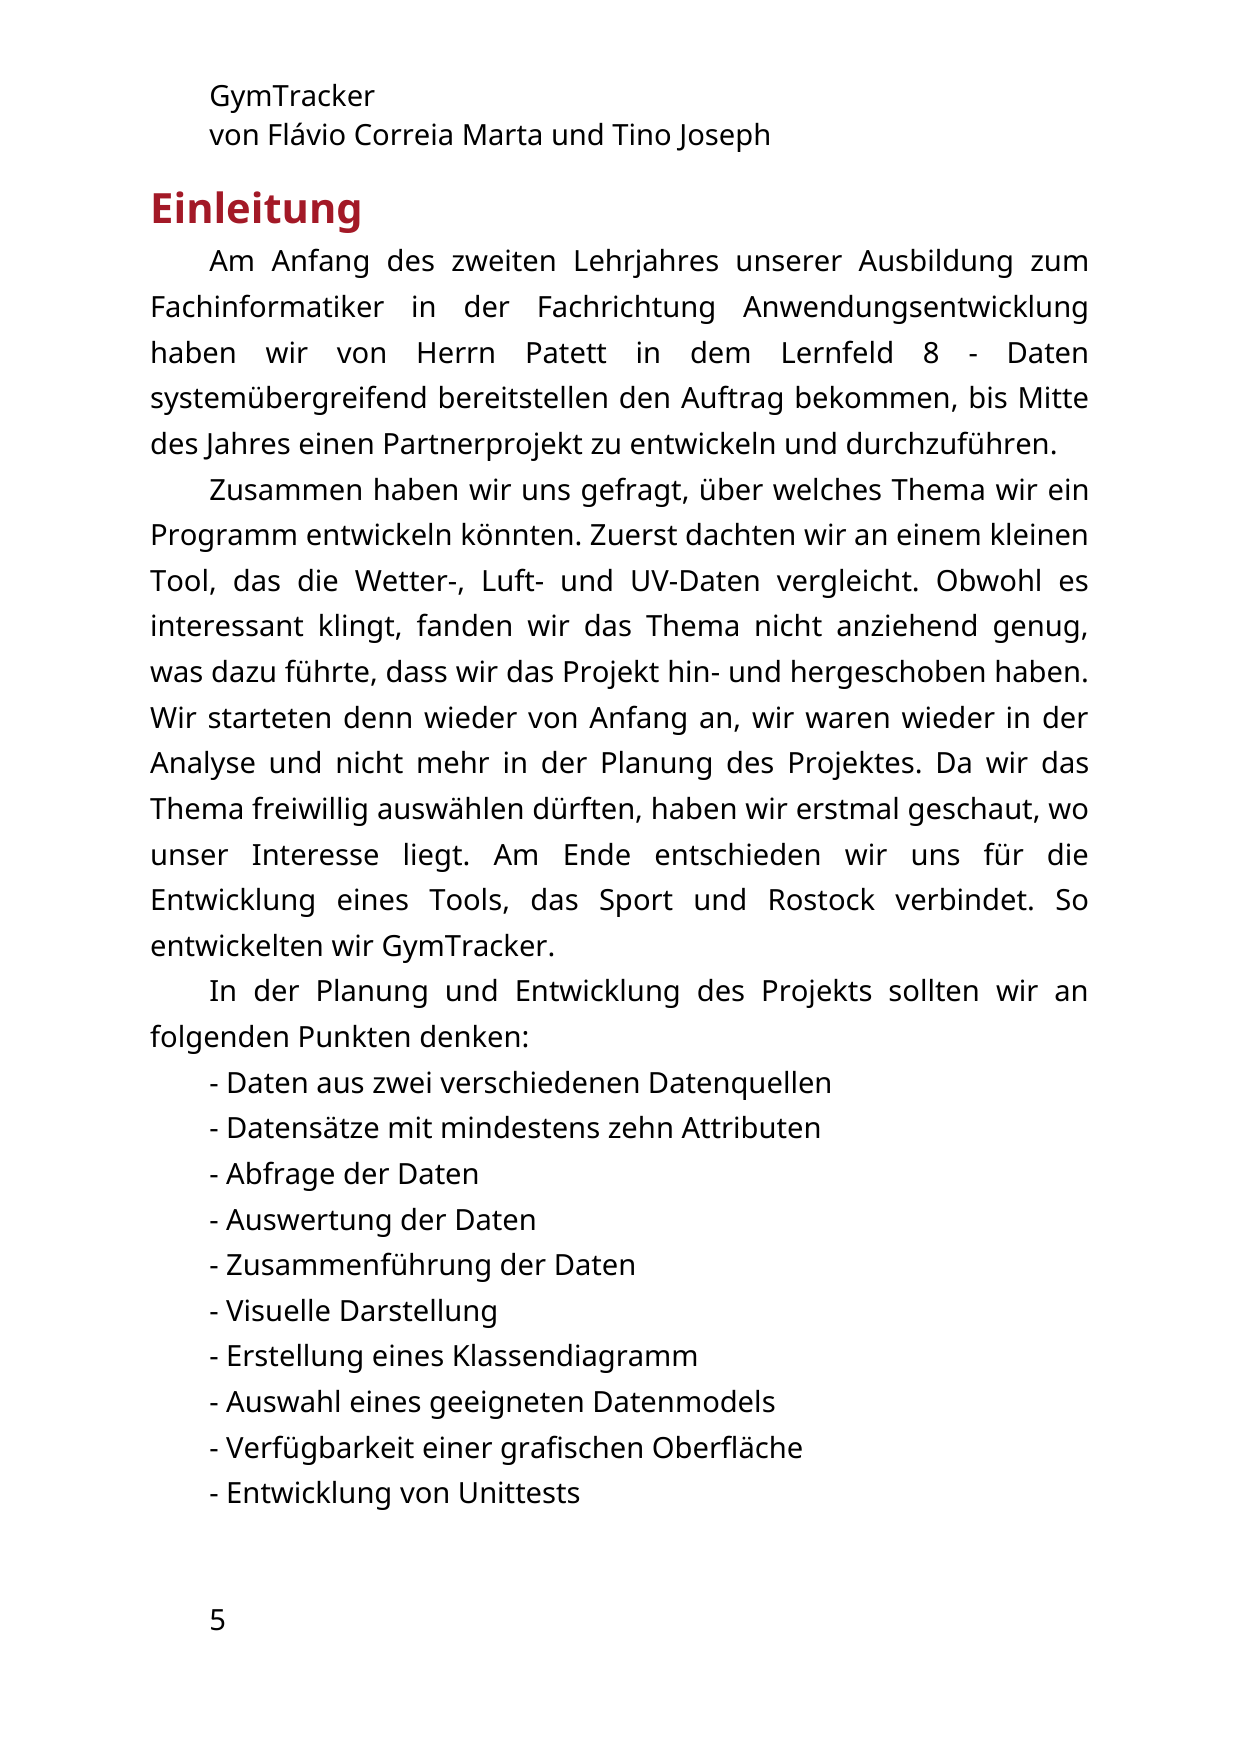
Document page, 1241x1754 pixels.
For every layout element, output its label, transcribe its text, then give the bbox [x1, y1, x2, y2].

text - Datensätze mit mindestens zehn Attributen [150, 1107, 1090, 1147]
text - Visuelle Darstellung [150, 1290, 1090, 1330]
text In der Planung und Entwicklung des Projekts sollten wir an folgenden Punkten denken: [150, 971, 1090, 1056]
text Zusammen haben wir uns gefragt, über welches Thema wir ein Programm entwickeln könnten. Zuerst dachten wir an einem kleinen Tool, das die Wetter-, Luft- und UV-Daten vergleicht. Obwohl es interessant klingt, fanden wir das Thema nicht anziehend genug, was dazu führte, dass wir das Projekt hin- und hergeschoben haben. Wir starteten denn wieder von Anfang an, wir waren wieder in der Analyse und nicht mehr in der Planung des Projektes. Da wir das Thema freiwillig auswählen dürften, haben wir erstmal geschaut, wo unser Interesse liegt. Am Ende entschieden wir uns für die Entwicklung eines Tools, das Sport und Rostock verbindet. So entwickelten wir GymTracker. [150, 469, 1090, 965]
text - Auswahl eines geeigneten Datenmodels [150, 1381, 1090, 1421]
text - Erstellung eines Klassendiagramm [150, 1336, 1090, 1375]
text - Daten aus zwei verschiedenen Datenquellen [150, 1062, 1090, 1102]
subtitle Einleitung [150, 179, 1090, 236]
text Am Anfang des zweiten Lehrjahres unserer Ausbildung zum Fachinformatiker in der Fachrichtung Anwendungsentwicklung haben wir von Herrn Patett in dem Lernfeld 8 - Daten systemübergreifend bereitstellen den Auftrag bekommen, bis Mitte des Jahres einen Partnerprojekt zu entwickeln und durchzuführen. [150, 241, 1090, 463]
text - Verfügbarkeit einer grafischen Oberfläche [150, 1427, 1090, 1467]
text - Abfrage der Daten [150, 1153, 1090, 1193]
text - Auswertung der Daten [150, 1199, 1090, 1238]
text - Zusammenführung der Daten [150, 1244, 1090, 1284]
text - Entwicklung von Unittests [150, 1472, 1090, 1512]
